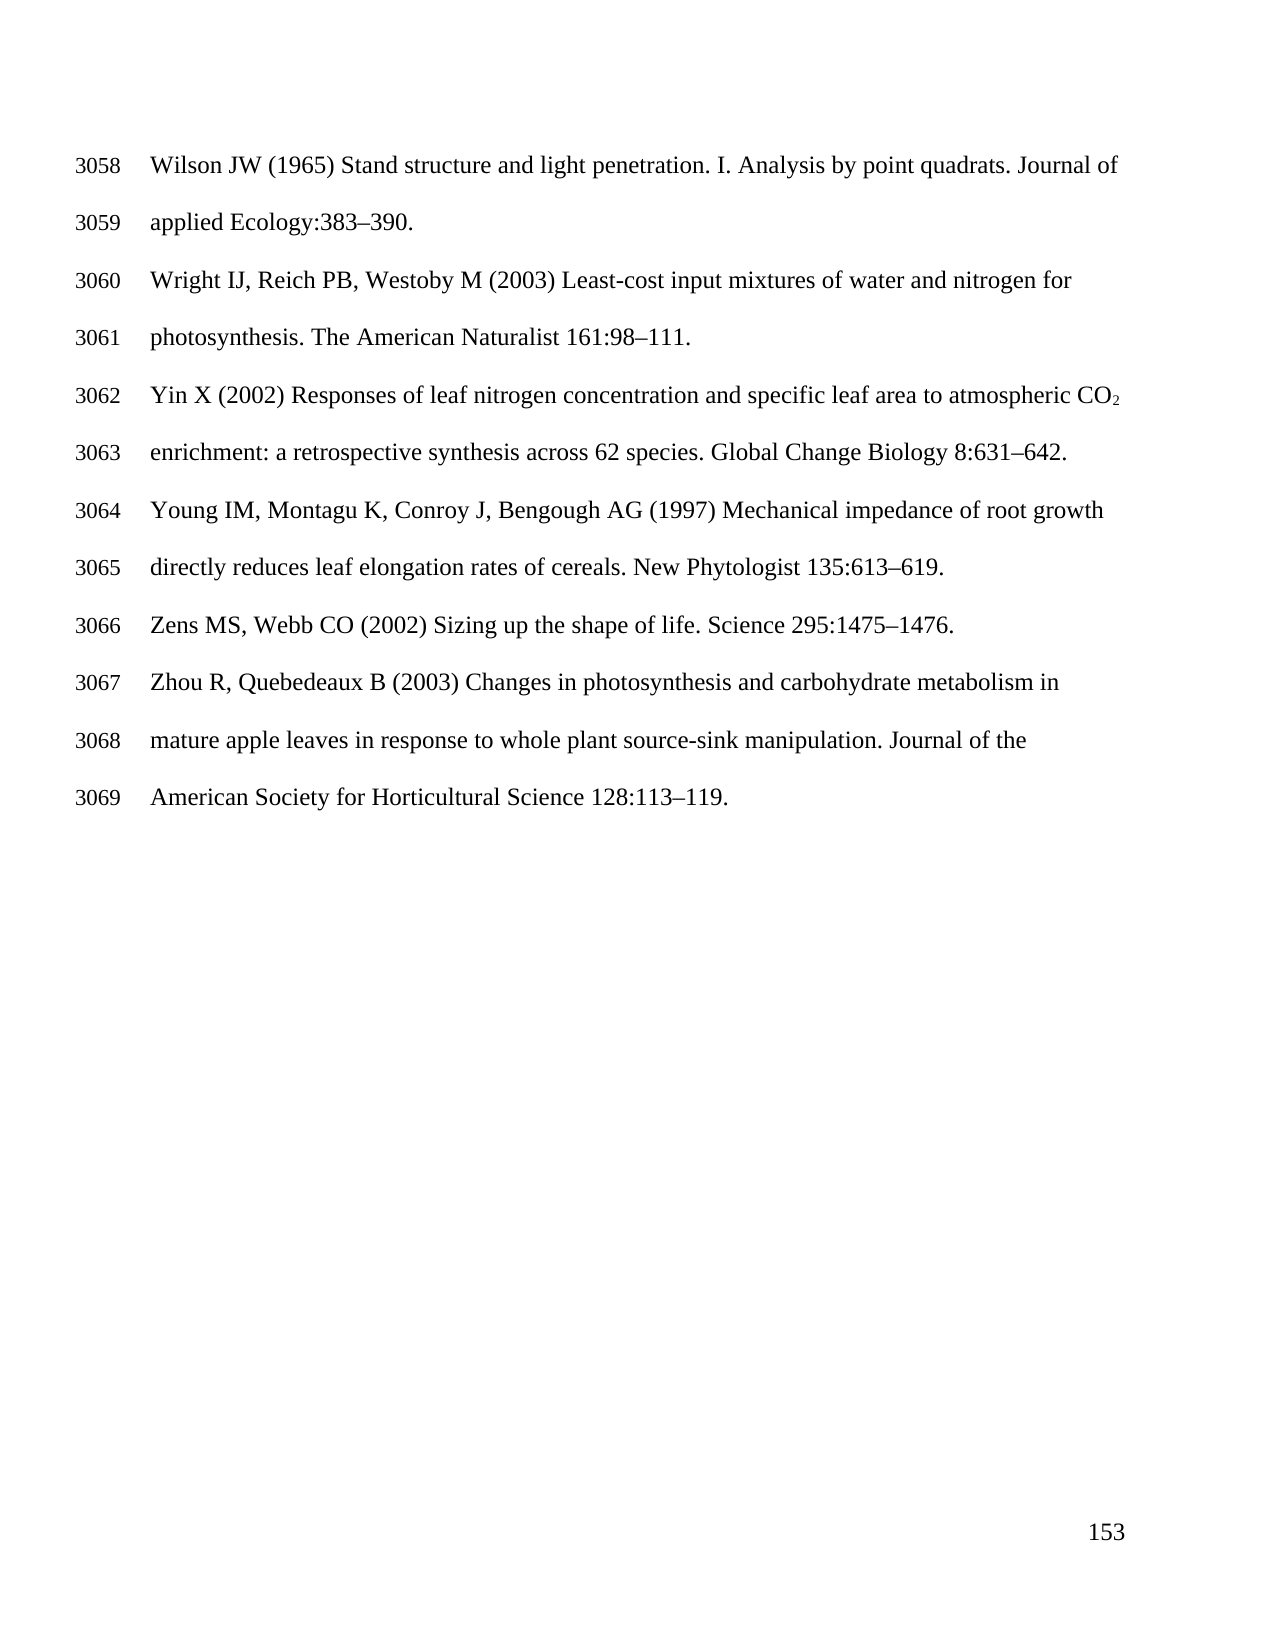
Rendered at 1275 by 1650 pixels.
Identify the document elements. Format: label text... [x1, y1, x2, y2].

text Zens MS, Webb CO (2002) Sizing up the shape of life. Science 295:1475–1476. [150, 610, 1125, 639]
text Wright IJ, Reich PB, Westoby M (2003) Least-cost input mixtures of water and nitrogen for photosynthesis. The American Naturalist 161:98–111. [150, 265, 1125, 351]
text Yin X (2002) Responses of leaf nitrogen concentration and specific leaf area to atmospheric CO2 enrichment: a retrospective synthesis across 62 species. Global Change Biology 8:631–642. [150, 380, 1125, 466]
text Zhou R, Quebedeaux B (2003) Changes in photosynthesis and carbohydrate metabolism in mature apple leaves in response to whole plant source-sink manipulation. Journal of the American Society for Horticultural Science 128:113–119. [150, 667, 1125, 811]
text Wilson JW (1965) Stand structure and light penetration. I. Analysis by point quadrats. Journal of applied Ecology:383–390. [150, 150, 1125, 236]
text Young IM, Montagu K, Conroy J, Bengough AG (1997) Mechanical impedance of root growth directly reduces leaf elongation rates of cereals. New Phytologist 135:613–619. [150, 495, 1125, 581]
